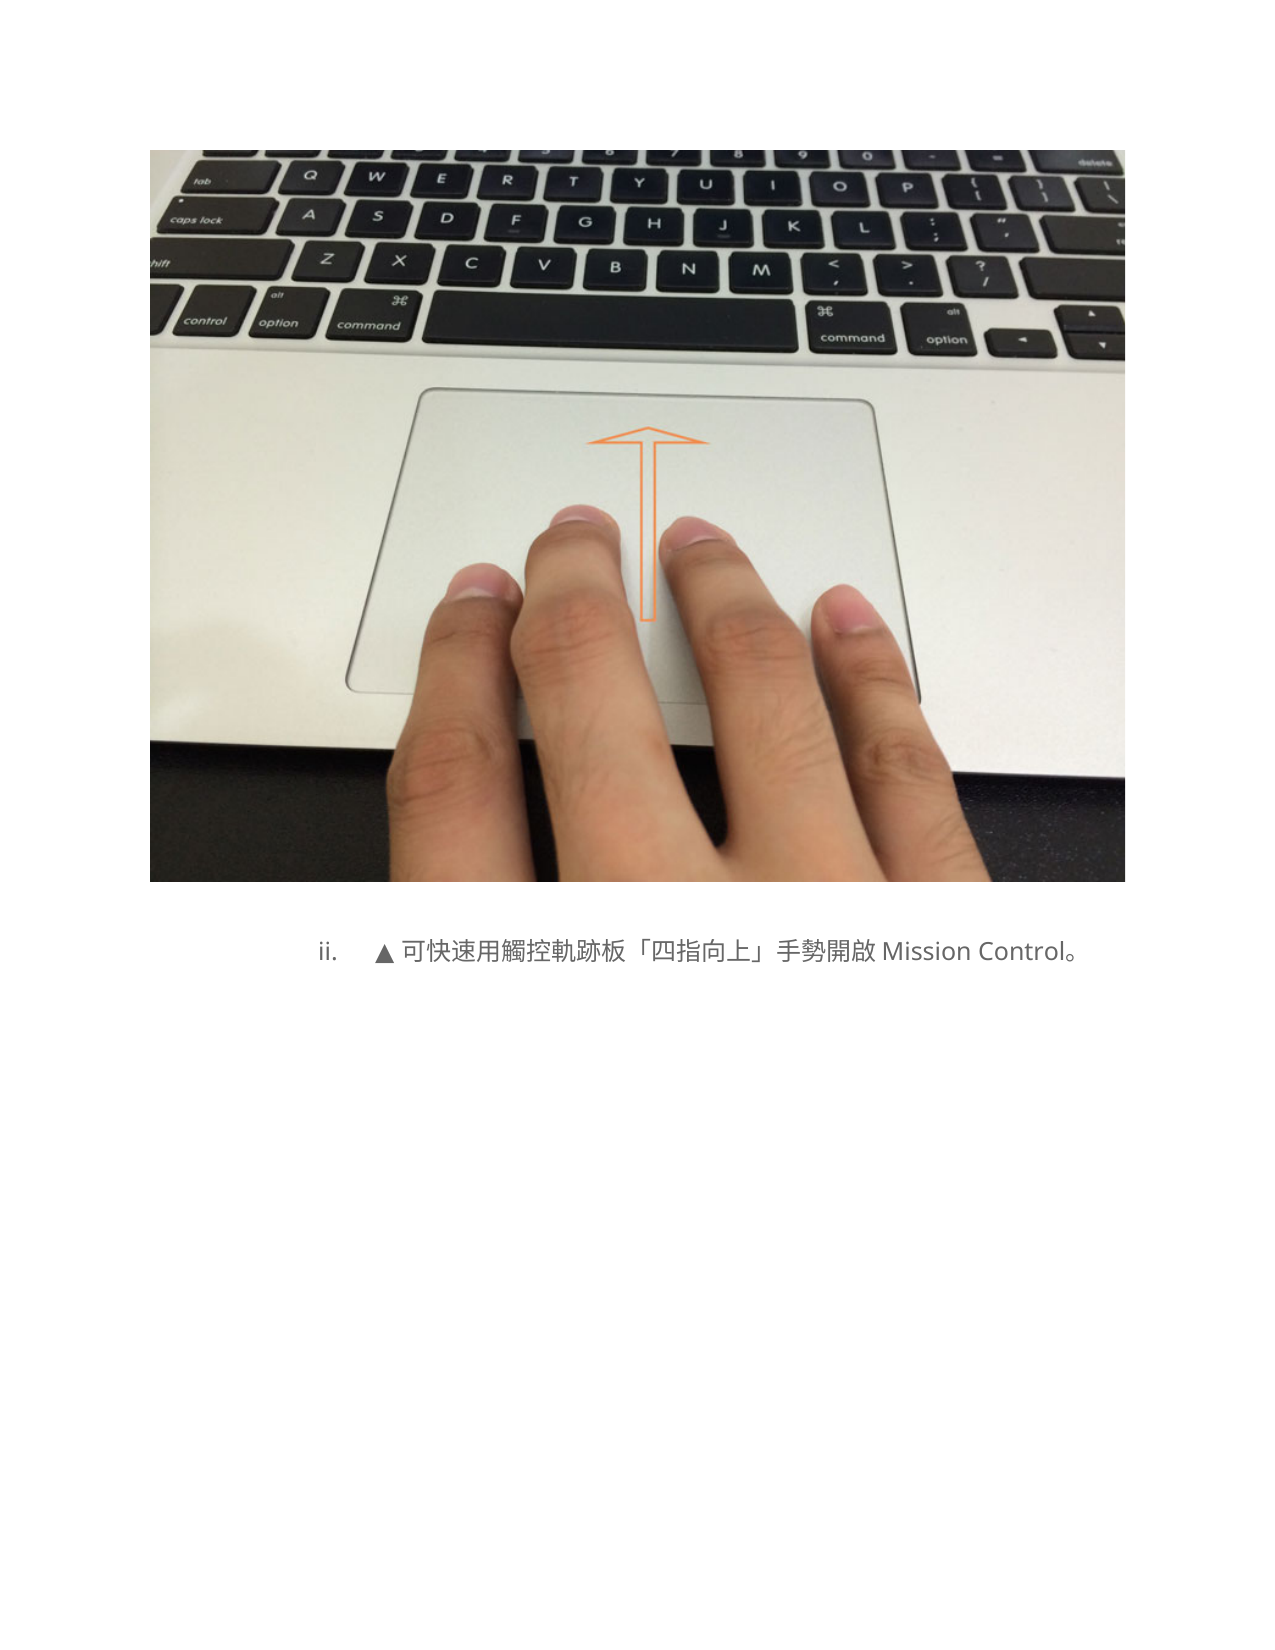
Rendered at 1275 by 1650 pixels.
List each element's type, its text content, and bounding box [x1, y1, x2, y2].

picture [150, 150, 1125, 882]
list ▲ 可快速用觸控軌跡板「四指向上」手勢開啟 Mission Control。 [337, 932, 1125, 968]
